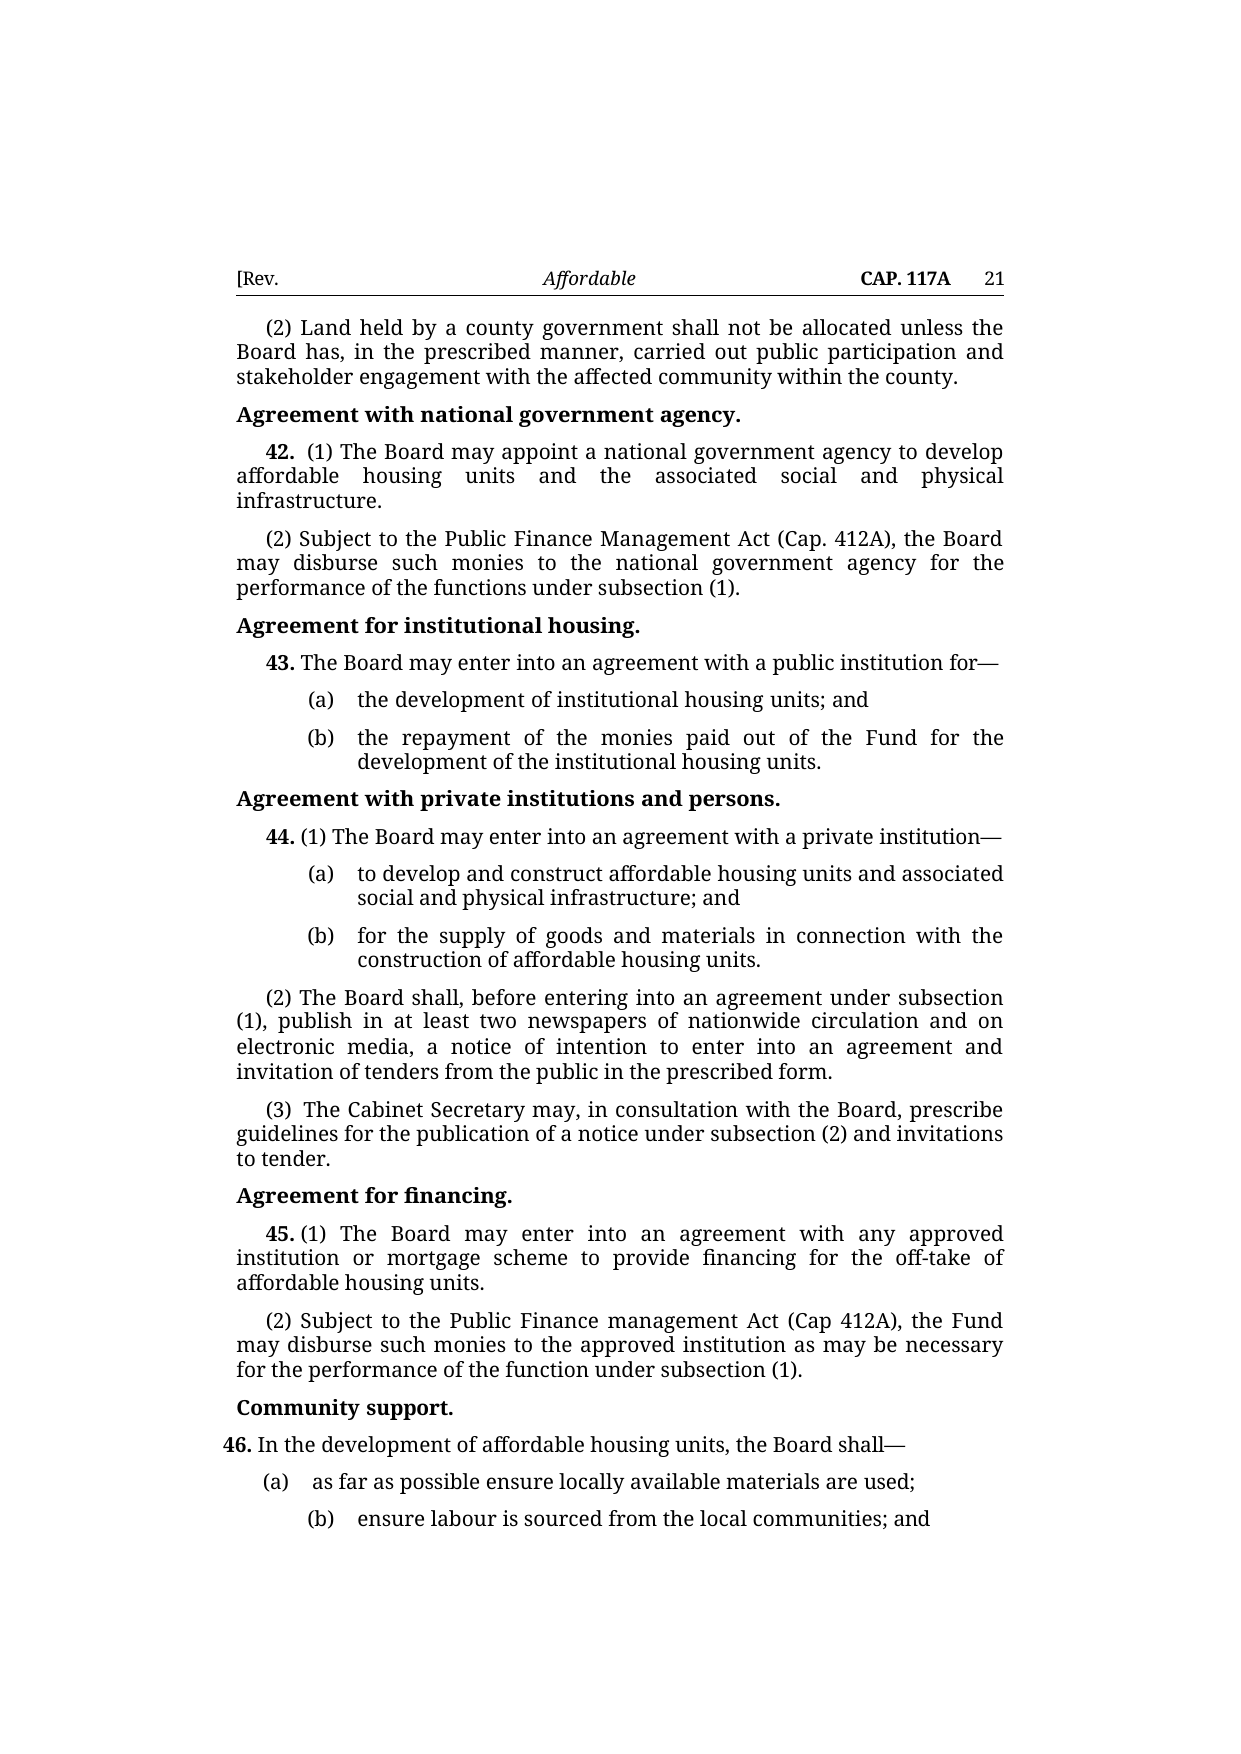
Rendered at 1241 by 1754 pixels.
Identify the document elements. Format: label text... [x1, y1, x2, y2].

list the repayment of the monies paid out of the Fund for the development of the institutional housing units. [307, 725, 1004, 775]
text (2) Subject to the Public Finance Management Act (Cap. 412A), the Board may disburse such monies to the national government agency for the performance of the functions under subsection (1). [236, 527, 1004, 602]
list the development of institutional housing units; and [308, 686, 1065, 714]
list as far as possible ensure locally available materials are used; [175, 1467, 915, 1496]
list ensure labour is sourced from the local communities; and [307, 1504, 1065, 1533]
subtitle Agreement for institutional housing. [236, 611, 1065, 640]
list (1) The Board may appoint a national government agency to develop affordable housing units and the associated social and physical infrastructure. [236, 440, 1004, 515]
text (2) Land held by a county government shall not be allocated unless the Board has, in the prescribed manner, carried out public participation and stakeholder engagement with the affected community within the county. [236, 316, 1004, 391]
text (2) Subject to the Public Finance management Act (Cap 412A), the Fund may disburse such monies to the approved institution as may be necessary for the performance of the function under subsection (1). [236, 1308, 1004, 1383]
subtitle Community support. [236, 1393, 1065, 1421]
list The Board may enter into an agreement with a public institution for— [266, 648, 1065, 677]
list The Cabinet Secretary may, in consultation with the Board, prescribe guidelines for the publication of a notice under subsection (2) and invitations to tender. [236, 1097, 1004, 1172]
subtitle Agreement with national government agency. [236, 400, 1065, 429]
list (1) The Board may enter into an agreement with any approved institution or mortgage scheme to provide ﬁnancing for the off-take of affordable housing units. [236, 1221, 1004, 1296]
subtitle Agreement with private institutions and persons. [236, 784, 1065, 813]
list (1) The Board may enter into an agreement with a private institution— [266, 822, 1065, 850]
list for the supply of goods and materials in connection with the construction of affordable housing units. [307, 923, 1004, 973]
list to develop and construct affordable housing units and associated social and physical infrastructure; and [308, 861, 1004, 911]
list In the development of affordable housing units, the Board shall— [175, 1430, 905, 1458]
subtitle Agreement for ﬁnancing. [236, 1182, 1065, 1210]
list The Board shall, before entering into an agreement under subsection (1), publish in at least two newspapers of nationwide circulation and on electronic media, a notice of intention to enter into an agreement and invitation of tenders from the public in the prescribed form. [236, 985, 1004, 1085]
